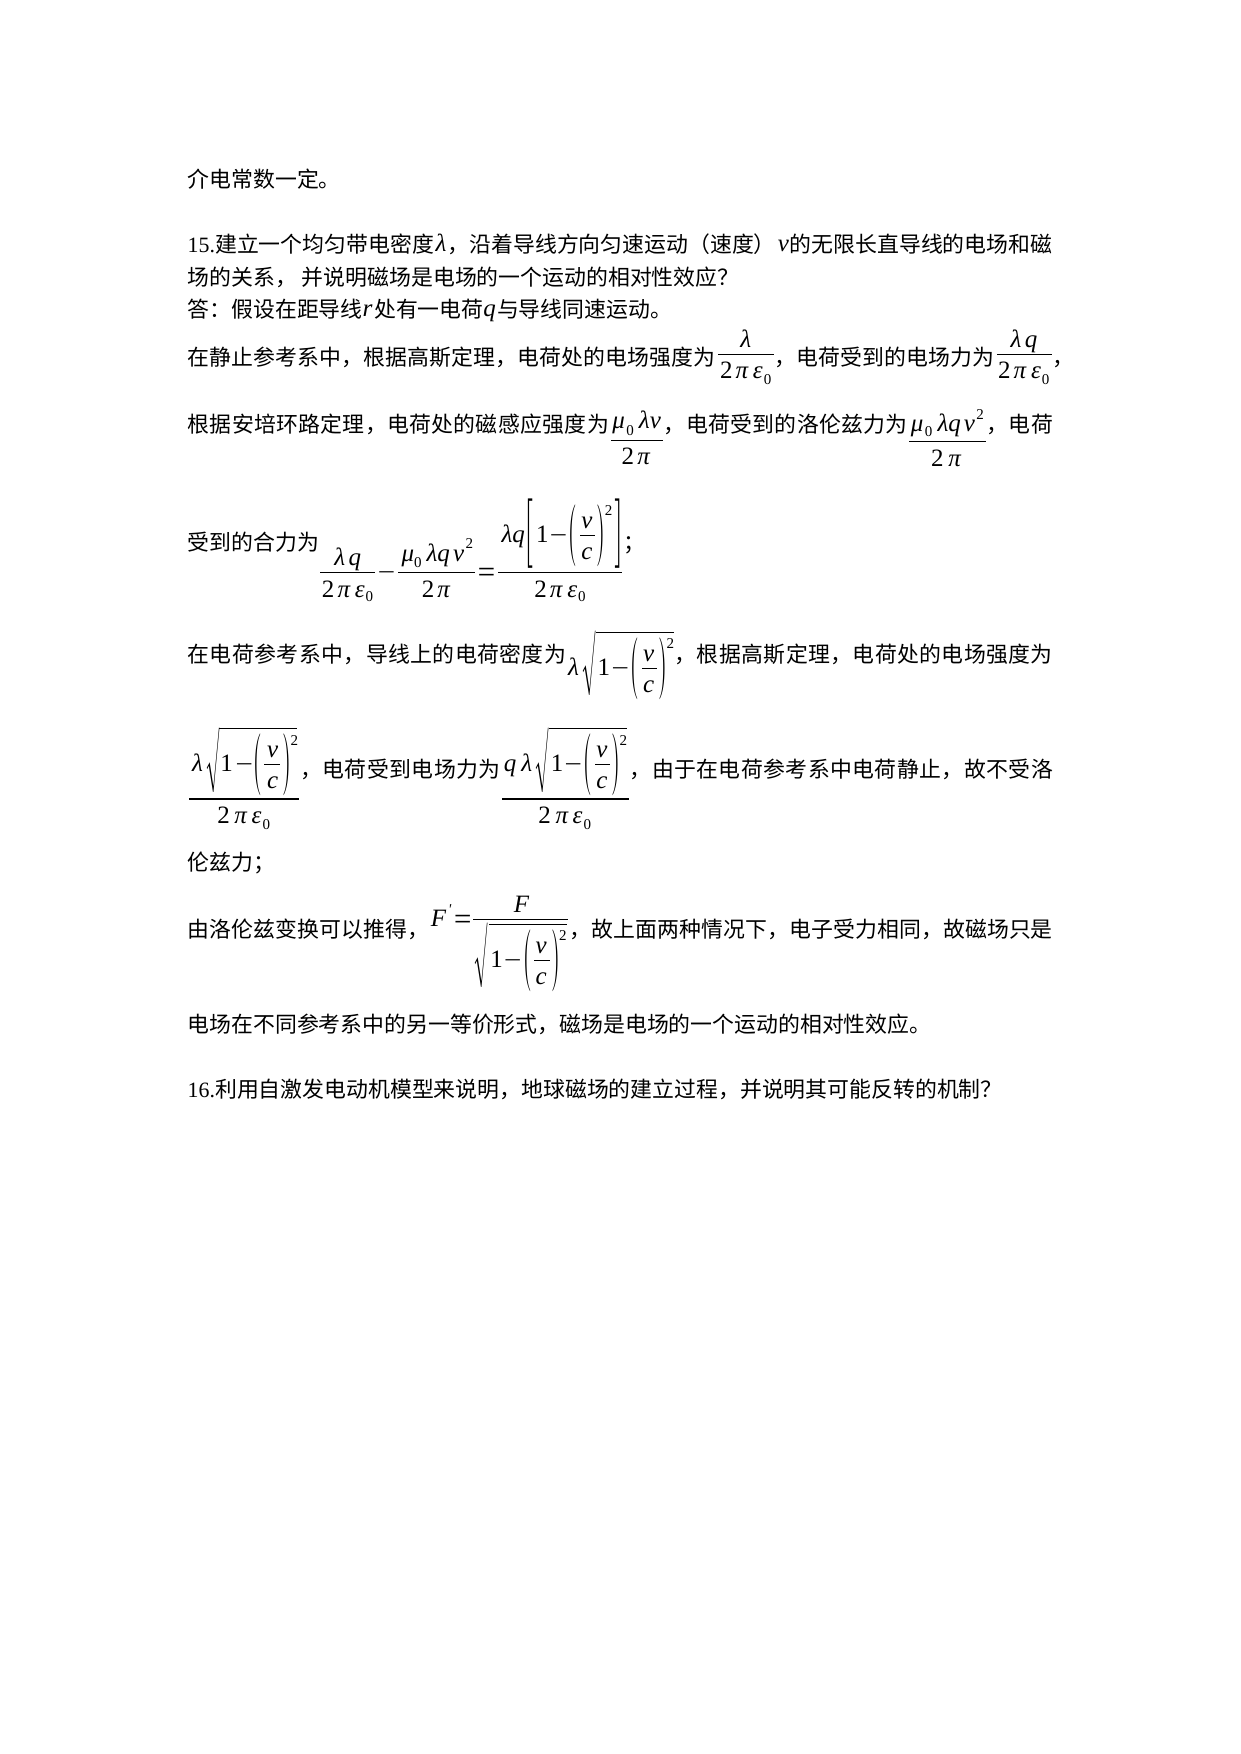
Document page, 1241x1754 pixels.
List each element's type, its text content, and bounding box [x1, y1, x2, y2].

text 在静止参考系中，根据高斯定理，电荷处的电场强度为，电荷受到的电场力为，根据安培环路定理，电荷处的磁感应强度为，电荷受到的洛伦兹力为，电荷受到的合力为； [187, 324, 1053, 617]
text 答：假设在距导线处有一电荷与导线同速运动。 [187, 292, 1053, 324]
text 在电荷参考系中，导线上的电荷密度为，根据高斯定理，电荷处的电场强度为，电荷受到电场力为，由于在电荷参考系中电荷静止，故不受洛伦兹力； [187, 617, 1053, 877]
text 由洛伦兹变换可以推得，，故上面两种情况下，电子受力相同，故磁场只是电场在不同参考系中的另一等价形式，磁场是电场的一个运动的相对性效应。 [187, 877, 1053, 1039]
text 15.建立一个均匀带电密度，沿着导线方向匀速运动（速度）的无限长直导线的电场和磁场的关系， 并说明磁场是电场的一个运动的相对性效应？ [187, 227, 1053, 292]
text 16.利用自激发电动机模型来说明，地球磁场的建立过程，并说明其可能反转的机制？ [187, 1072, 1053, 1104]
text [187, 162, 1053, 194]
